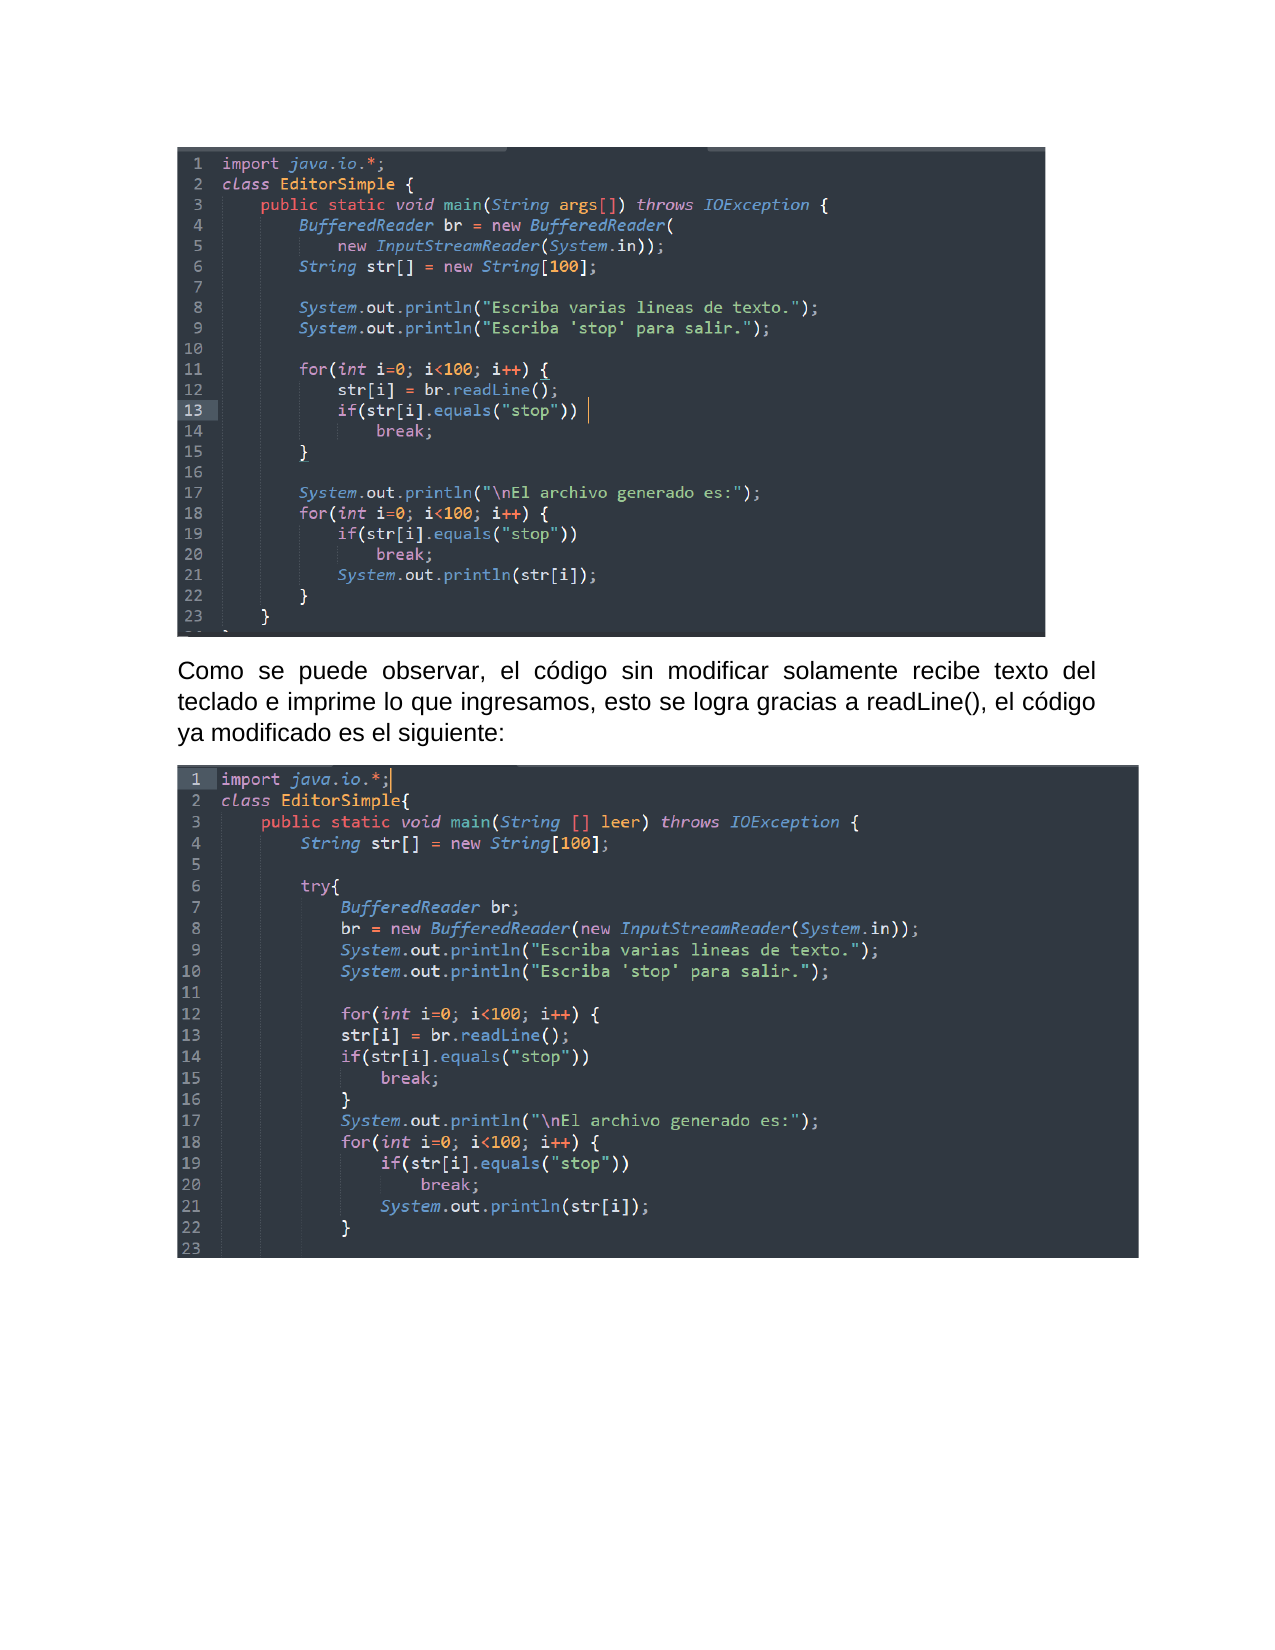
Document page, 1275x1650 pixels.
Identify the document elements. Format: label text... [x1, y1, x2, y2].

text Como se puede observar, el código sin modificar solamente recibe texto del teclado e imprime lo que ingresamos, esto se logra gracias a readLine(), el código ya modificado es el siguiente: [177, 656, 1098, 746]
picture [177, 765, 1139, 1258]
picture [177, 147, 1046, 637]
